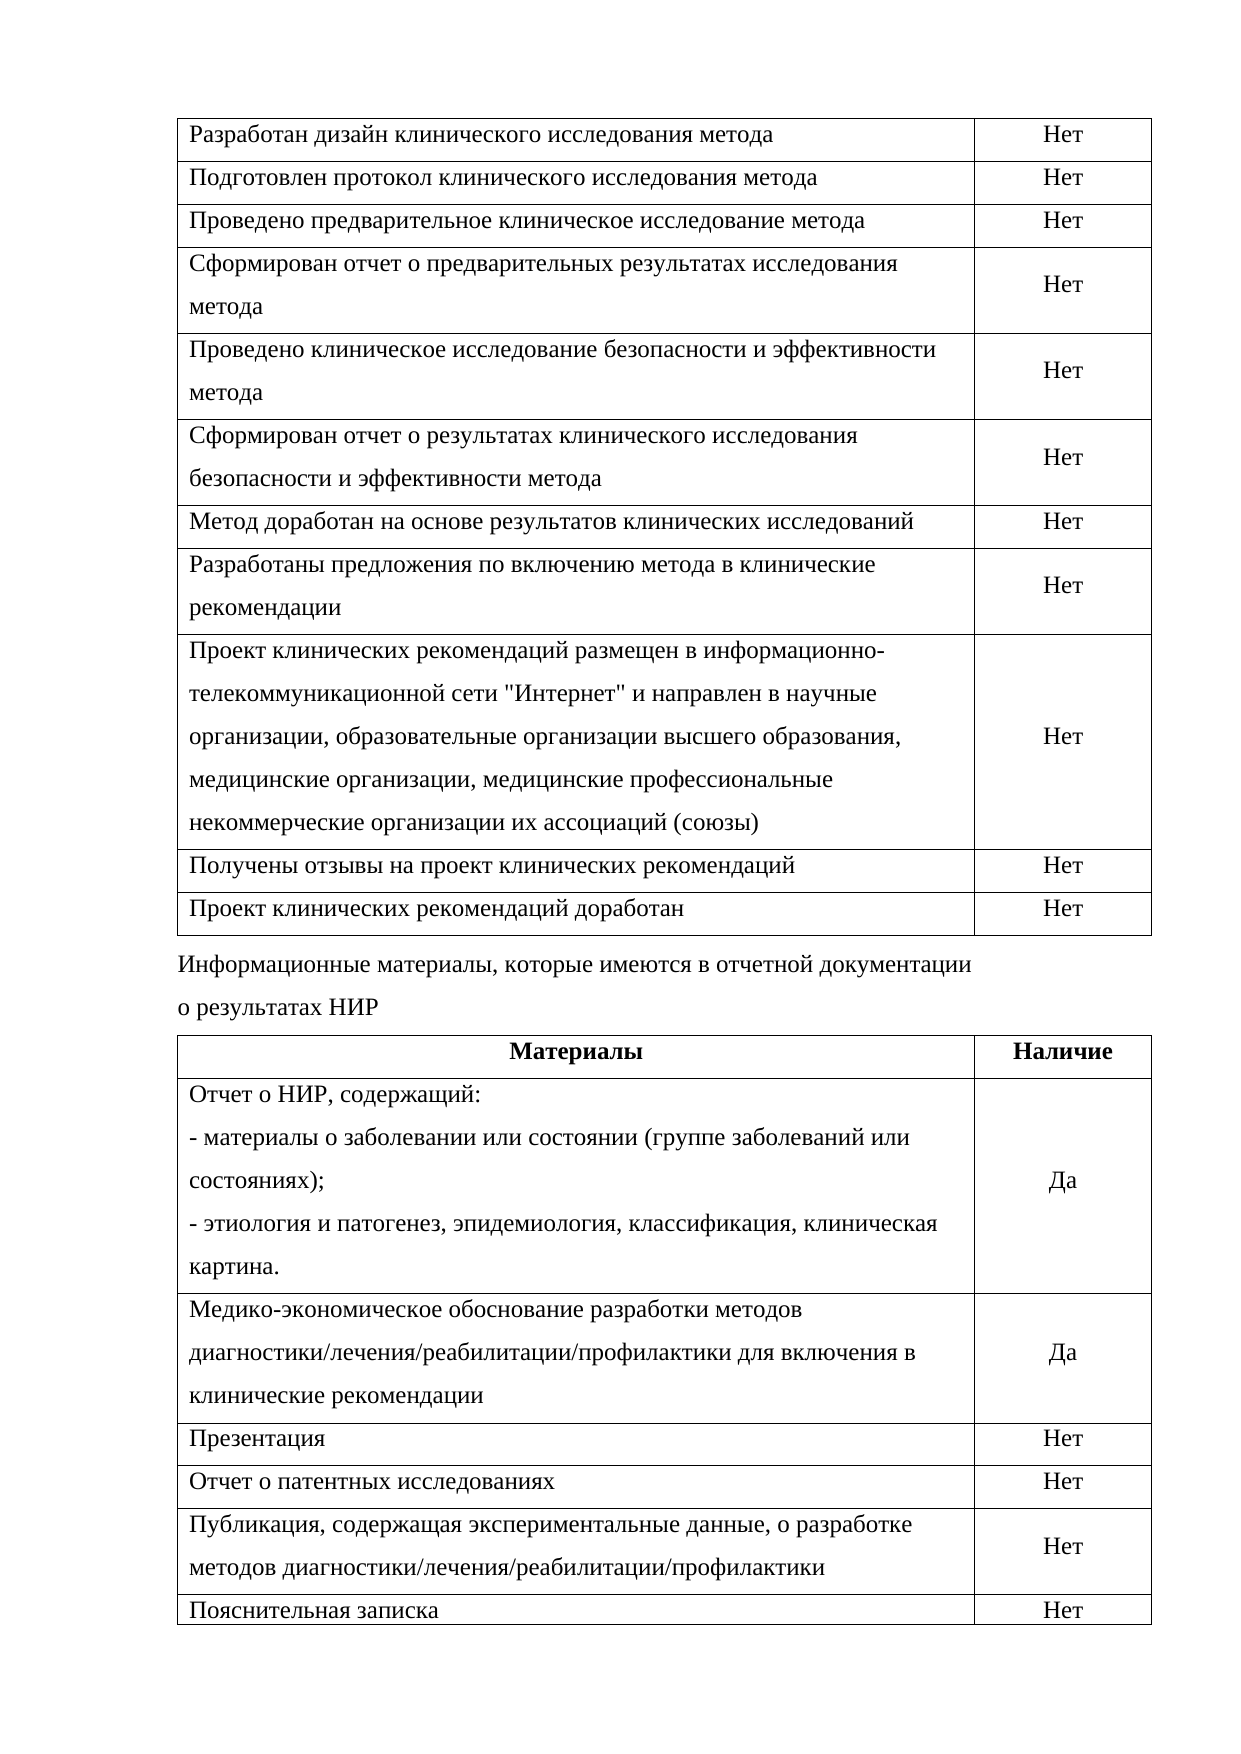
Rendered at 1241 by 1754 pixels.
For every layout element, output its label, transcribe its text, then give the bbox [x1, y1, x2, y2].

table_cell Получены отзывы на проект клинических рекомендаций [178, 850, 974, 892]
table_cell Медико-экономическое обоснование разработки методов диагностики/лечения/реабилитации/профилактики для включения в клинические рекомендации [178, 1294, 974, 1422]
table_cell Нет [975, 334, 1151, 419]
table_cell Разработан дизайн клинического исследования метода [178, 119, 974, 161]
table_cell Нет [975, 420, 1151, 505]
table_cell Сформирован отчет о результатах клинического исследования безопасности и эффективности метода [178, 420, 974, 505]
table_header Материалы [178, 1036, 974, 1078]
table_cell Проведено клиническое исследование безопасности и эффективности метода [178, 334, 974, 419]
table_cell Нет [975, 162, 1151, 204]
table_cell Отчет о НИР, содержащий: - материалы о заболевании или состоянии (группе заболеваний или состояниях); - этиология и патогенез, эпидемиология, классификация, клиническая картина. [178, 1079, 974, 1293]
table_cell Нет [975, 1595, 1151, 1624]
table_cell Нет [975, 248, 1151, 333]
table_cell Проведено предварительное клиническое исследование метода [178, 205, 974, 247]
table_cell Проект клинических рекомендаций размещен в информационно-телекоммуникационной сети "Интернет" и направлен в научные организации, образовательные организации высшего образования, медицинские организации, медицинские профессиональные некоммерческие организации их ассоциаций (союзы) [178, 635, 974, 849]
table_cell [178, 1595, 974, 1624]
table_cell Нет [975, 893, 1151, 935]
table_cell Нет [975, 549, 1151, 634]
table_cell Разработаны предложения по включению метода в клинические рекомендации [178, 549, 974, 634]
table_cell Сформирован отчет о предварительных результатах исследования метода [178, 248, 974, 333]
text Информационные материалы, которые имеются в отчетной документации о результатах НИР [177, 949, 1152, 1021]
table_cell Нет [975, 1509, 1151, 1594]
table_cell Нет [975, 635, 1151, 849]
table_cell Нет [975, 1466, 1151, 1508]
table_header Наличие [975, 1036, 1151, 1078]
table_cell Отчет о патентных исследованиях [178, 1466, 974, 1508]
table_cell Подготовлен протокол клинического исследования метода [178, 162, 974, 204]
table_cell Метод доработан на основе результатов клинических исследований [178, 506, 974, 548]
table_cell Нет [975, 850, 1151, 892]
table_cell Проект клинических рекомендаций доработан [178, 893, 974, 935]
table_cell Презентация [178, 1424, 974, 1465]
table_cell Да [975, 1294, 1151, 1422]
table_cell Публикация, содержащая экспериментальные данные, о разработке методов диагностики/лечения/реабилитации/профилактики [178, 1509, 974, 1594]
table_cell Нет [975, 506, 1151, 548]
table_cell Нет [975, 205, 1151, 247]
table_cell Нет [975, 119, 1151, 161]
table_cell Нет [975, 1424, 1151, 1465]
table_cell Да [975, 1079, 1151, 1293]
